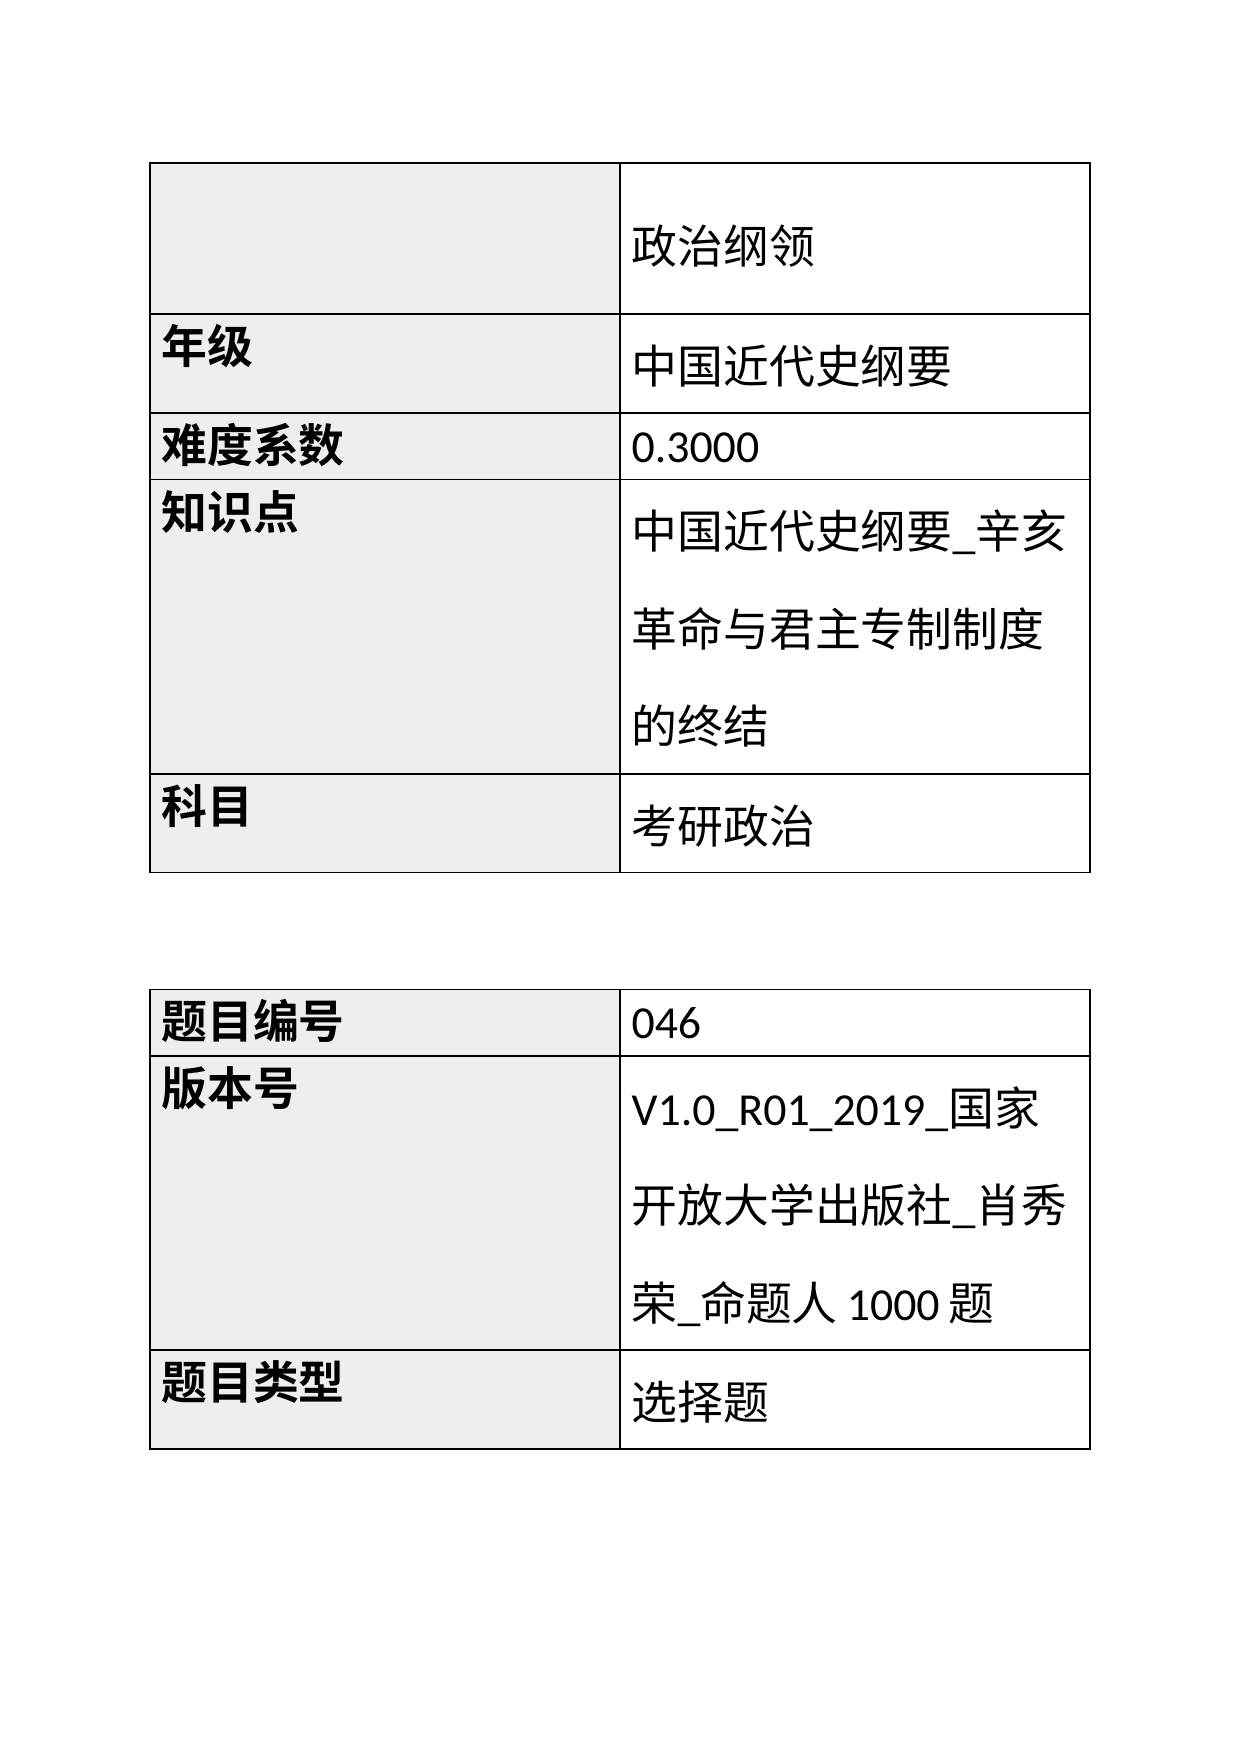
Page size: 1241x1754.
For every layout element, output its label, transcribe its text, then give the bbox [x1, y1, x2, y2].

table_cell 题目类型 [151, 1351, 619, 1448]
table_cell 选择题 [621, 1351, 1089, 1448]
table_cell 中国近代史纲要_辛亥革命与君主专制制度的终结 [621, 480, 1089, 773]
table_cell 科目 [151, 775, 619, 872]
table_cell 版本号 [151, 1057, 619, 1349]
table_header 046 [621, 990, 1089, 1055]
table_cell 知识点 [151, 480, 619, 773]
table_cell 年级 [151, 315, 619, 412]
table_cell 0.3000 [621, 414, 1089, 479]
table_cell 考查中国同盟会的政治纲领 [621, 164, 1089, 313]
table_cell V1.0_R01_2019_国家开放大学出版社_肖秀荣_命题人1000题 [621, 1057, 1089, 1349]
table_cell 中国近代史纲要 [621, 315, 1089, 412]
table_cell 难度系数 [151, 414, 619, 479]
table_cell 考研政治 [621, 775, 1089, 872]
table_cell 解析 [151, 164, 619, 313]
table_header 题目编号 [151, 990, 619, 1055]
